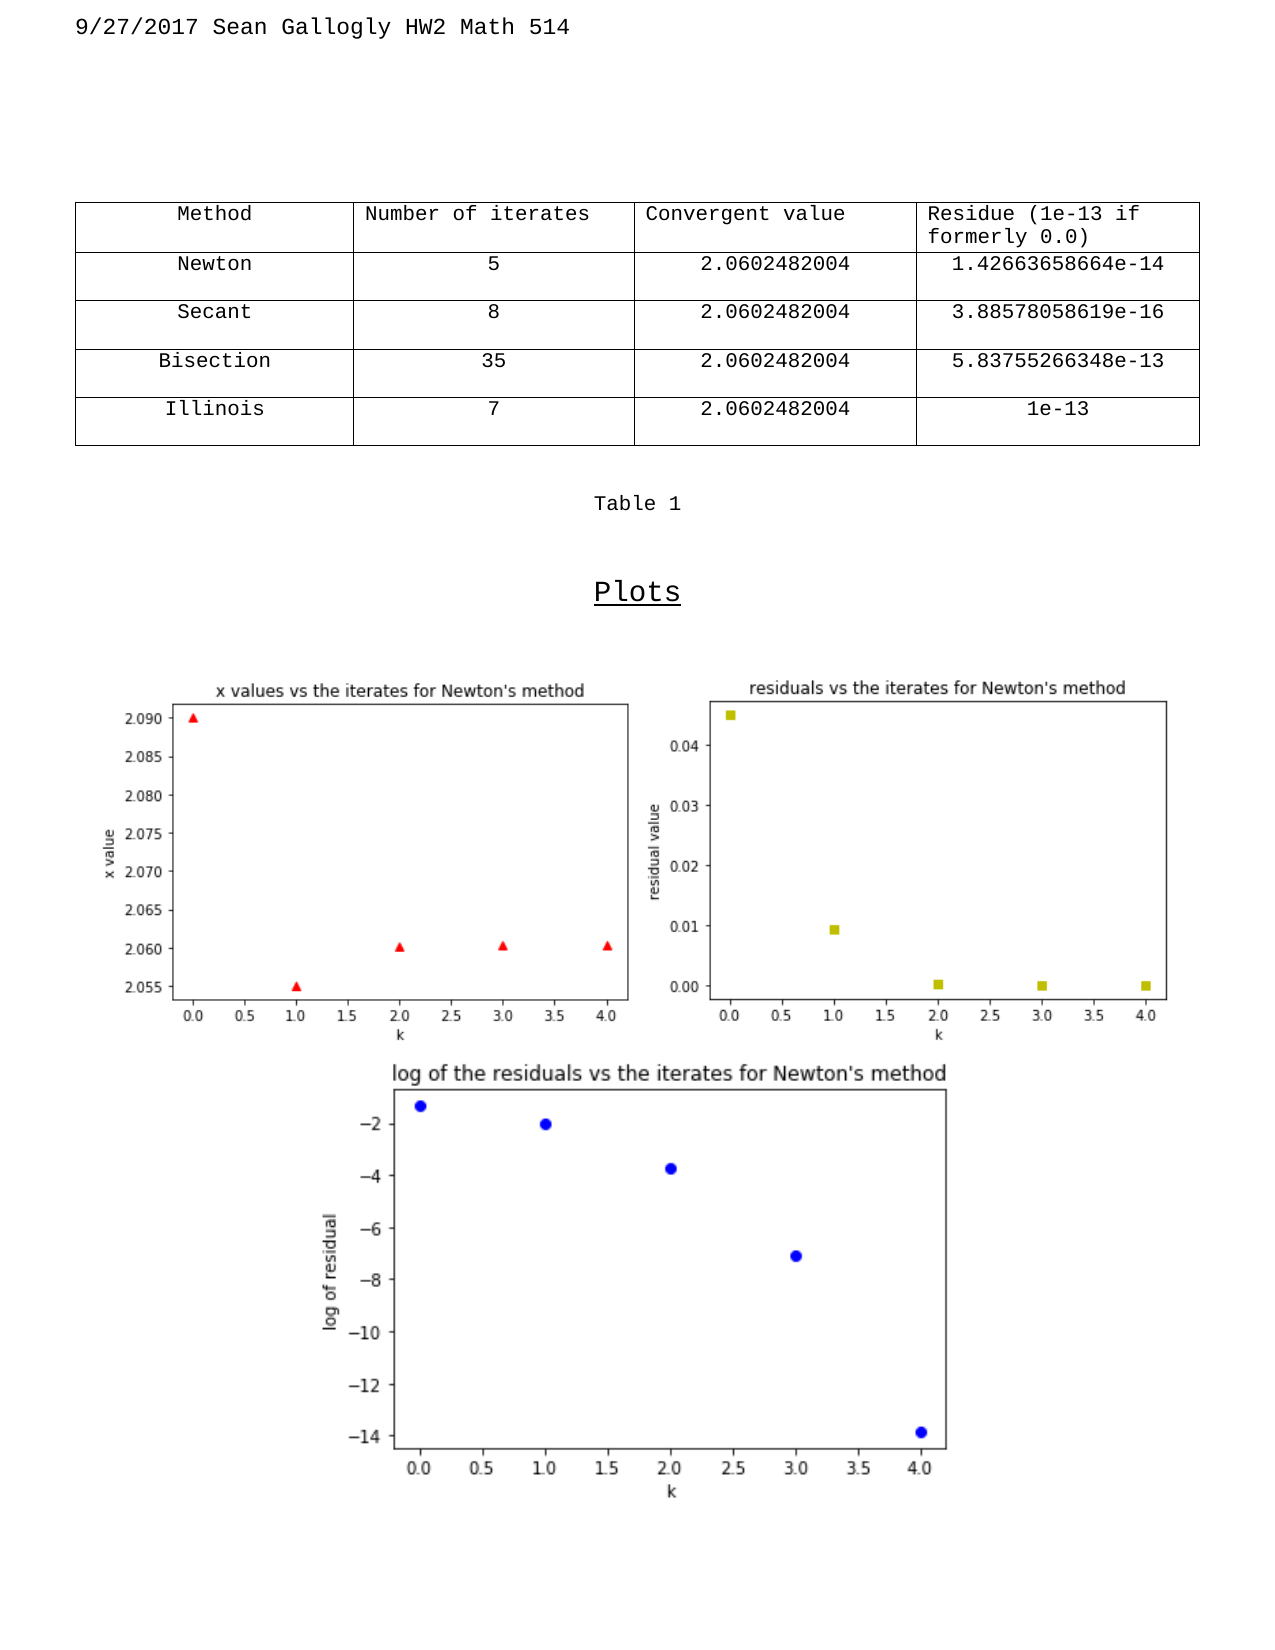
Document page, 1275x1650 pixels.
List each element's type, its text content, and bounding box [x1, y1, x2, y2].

text Plots [75, 577, 1200, 611]
table_cell 1.42663658664e-14 [917, 253, 1199, 300]
text Table 1 [75, 493, 1200, 517]
table_header Residue (1e-13 if formerly 0.0) [917, 203, 1199, 252]
table_cell 2.0602482004 [635, 398, 916, 445]
table_cell 35 [354, 350, 634, 397]
table_header Convergent value [635, 203, 916, 252]
picture [95, 672, 1180, 1051]
picture [313, 1053, 962, 1511]
table_cell 2.0602482004 [635, 301, 916, 348]
table_cell 5.83755266348e-13 [917, 350, 1199, 397]
table_header Number of iterates [354, 203, 634, 252]
table_cell 7 [354, 398, 634, 445]
table_header Method [76, 203, 353, 252]
table_cell 2.0602482004 [635, 253, 916, 300]
table_cell Bisection [76, 350, 353, 397]
table_cell Illinois [76, 398, 353, 445]
table_cell 2.0602482004 [635, 350, 916, 397]
table_cell Newton [76, 253, 353, 300]
table_cell 5 [354, 253, 634, 300]
table_cell 3.88578058619e-16 [917, 301, 1199, 348]
table_cell 8 [354, 301, 634, 348]
table_cell Secant [76, 301, 353, 348]
table_cell 1e-13 [917, 398, 1199, 445]
